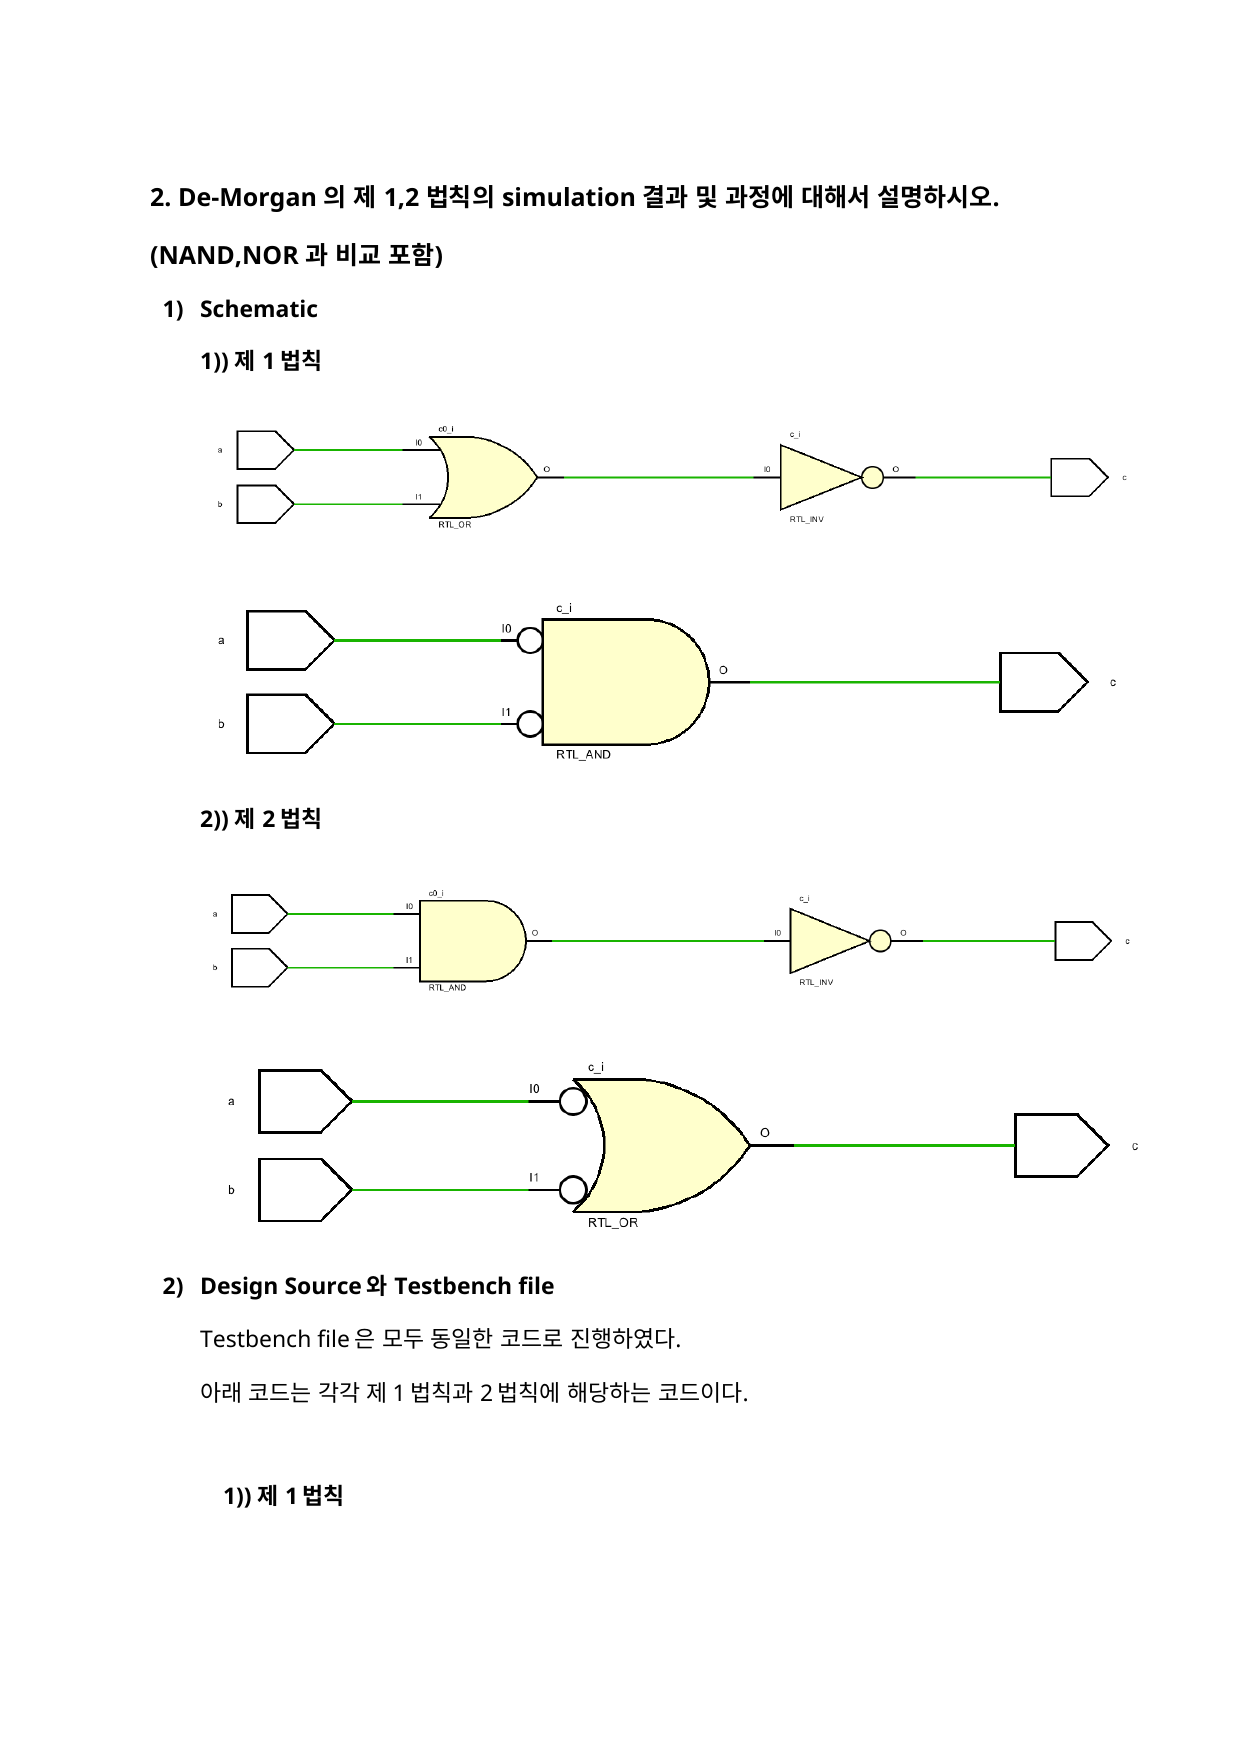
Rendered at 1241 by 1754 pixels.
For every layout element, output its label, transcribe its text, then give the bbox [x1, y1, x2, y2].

text 1)) 제 1법칙 [200, 343, 1090, 376]
picture [200, 1028, 1141, 1251]
text 2. De-Morgan 의 제 1,2 법칙의 simulation 결과 및 과정에 대해서 설명하시오. [150, 177, 1090, 213]
list Schematic [162, 293, 1090, 324]
text Testbench file은 모두 동일한 코드로 진행하였다. [200, 1321, 1090, 1354]
text (NAND,NOR 과 비교 포함) [150, 235, 1090, 271]
picture [200, 567, 1141, 784]
text 아래 코드는 각각 제1법칙과 2법칙에 해당하는 코드이다. [200, 1374, 1090, 1408]
picture [200, 854, 1141, 1012]
list Design Source와 Testbench file [162, 1268, 1090, 1301]
text 1)) 제 1법칙 [200, 1478, 1090, 1511]
text 2)) 제 2법칙 [200, 801, 1090, 834]
picture [200, 396, 1141, 551]
